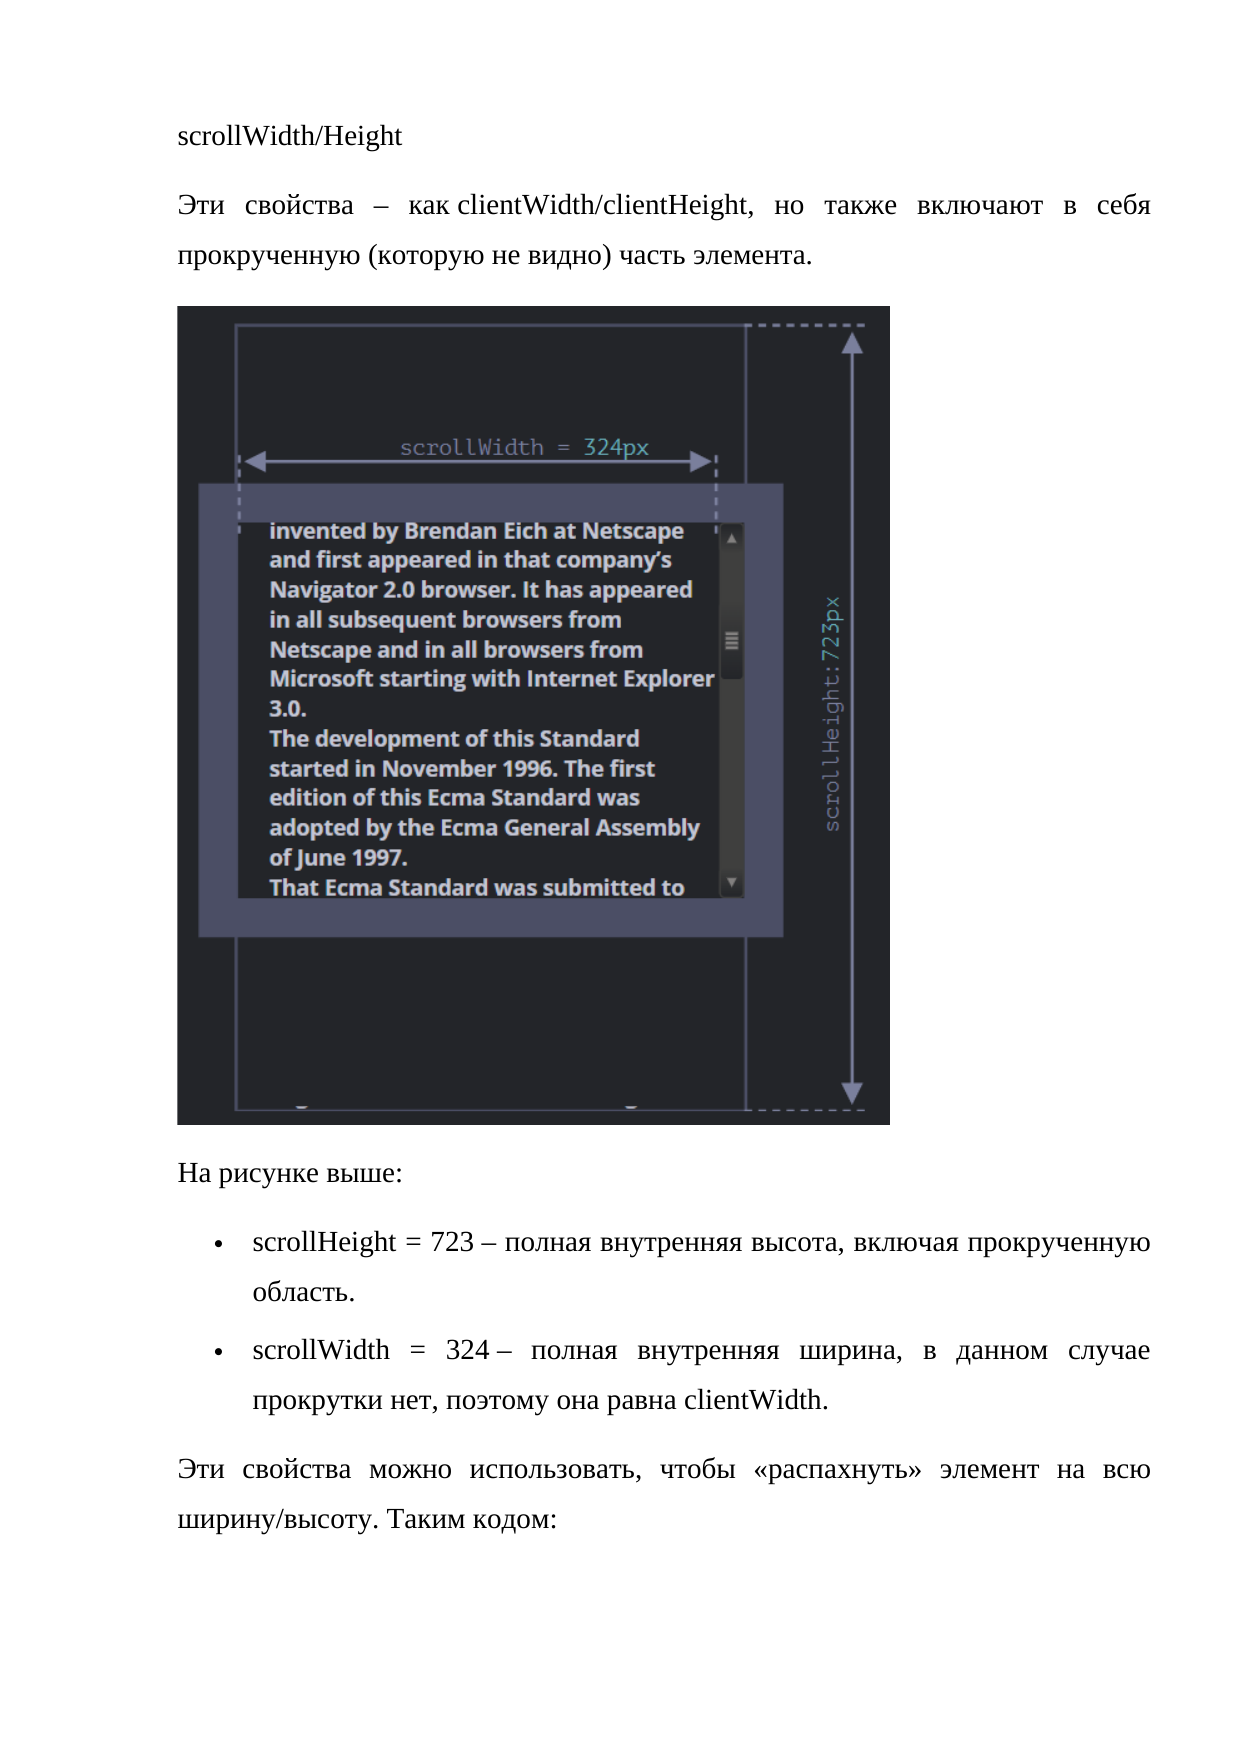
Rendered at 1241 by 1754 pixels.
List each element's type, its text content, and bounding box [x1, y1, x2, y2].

list scrollHeight = 723 – полная внутренняя высота, включая прокрученную область. [215, 1224, 1152, 1308]
subtitle scrollWidth/Height [177, 118, 1152, 152]
text На рисунке выше: [177, 1155, 1152, 1188]
text Эти свойства – как clientWidth/clientHeight, но также включают в себя прокрученную (которую не видно) часть элемента. [177, 187, 1152, 271]
list scrollWidth = 324 – полная внутренняя ширина, в данном случае прокрутки нет, поэтому она равна clientWidth. [215, 1332, 1152, 1416]
text Эти свойства можно использовать, чтобы «распахнуть» элемент на всю ширину/высоту. Таким кодом: [177, 1451, 1152, 1535]
picture [177, 306, 890, 1125]
